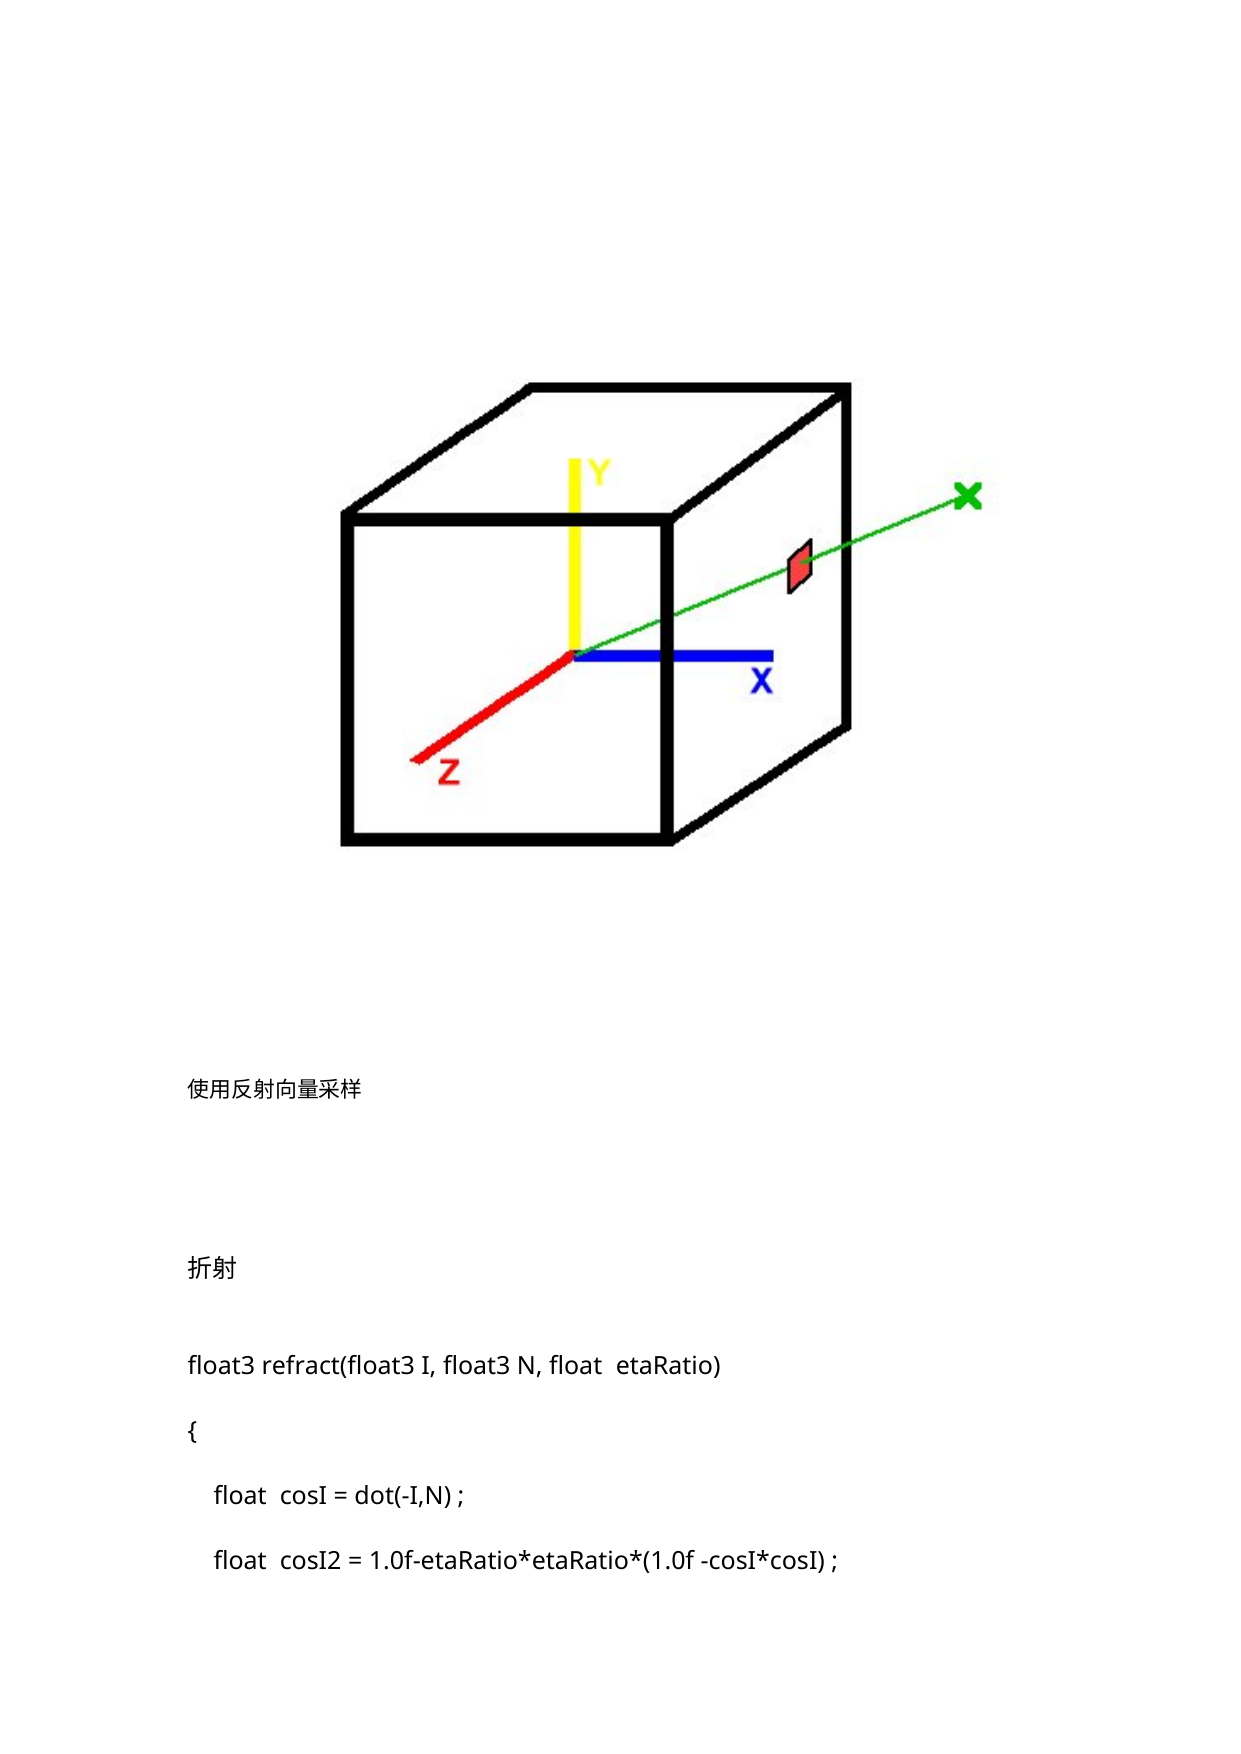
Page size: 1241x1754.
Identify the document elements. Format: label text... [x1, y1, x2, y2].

text float cosI2 = 1.0f-etaRatio*etaRatio*(1.0f -cosI*cosI) ; [187, 1527, 1053, 1592]
text 使用反射向量采样 [187, 1072, 1053, 1104]
text { [187, 1397, 1053, 1462]
text 折射 [187, 1234, 1053, 1299]
picture [187, 162, 1053, 1028]
text float cosI = dot(-I,N) ; [187, 1462, 1053, 1527]
text float3 refract(float3 I, float3 N, float etaRatio) [187, 1332, 1053, 1397]
